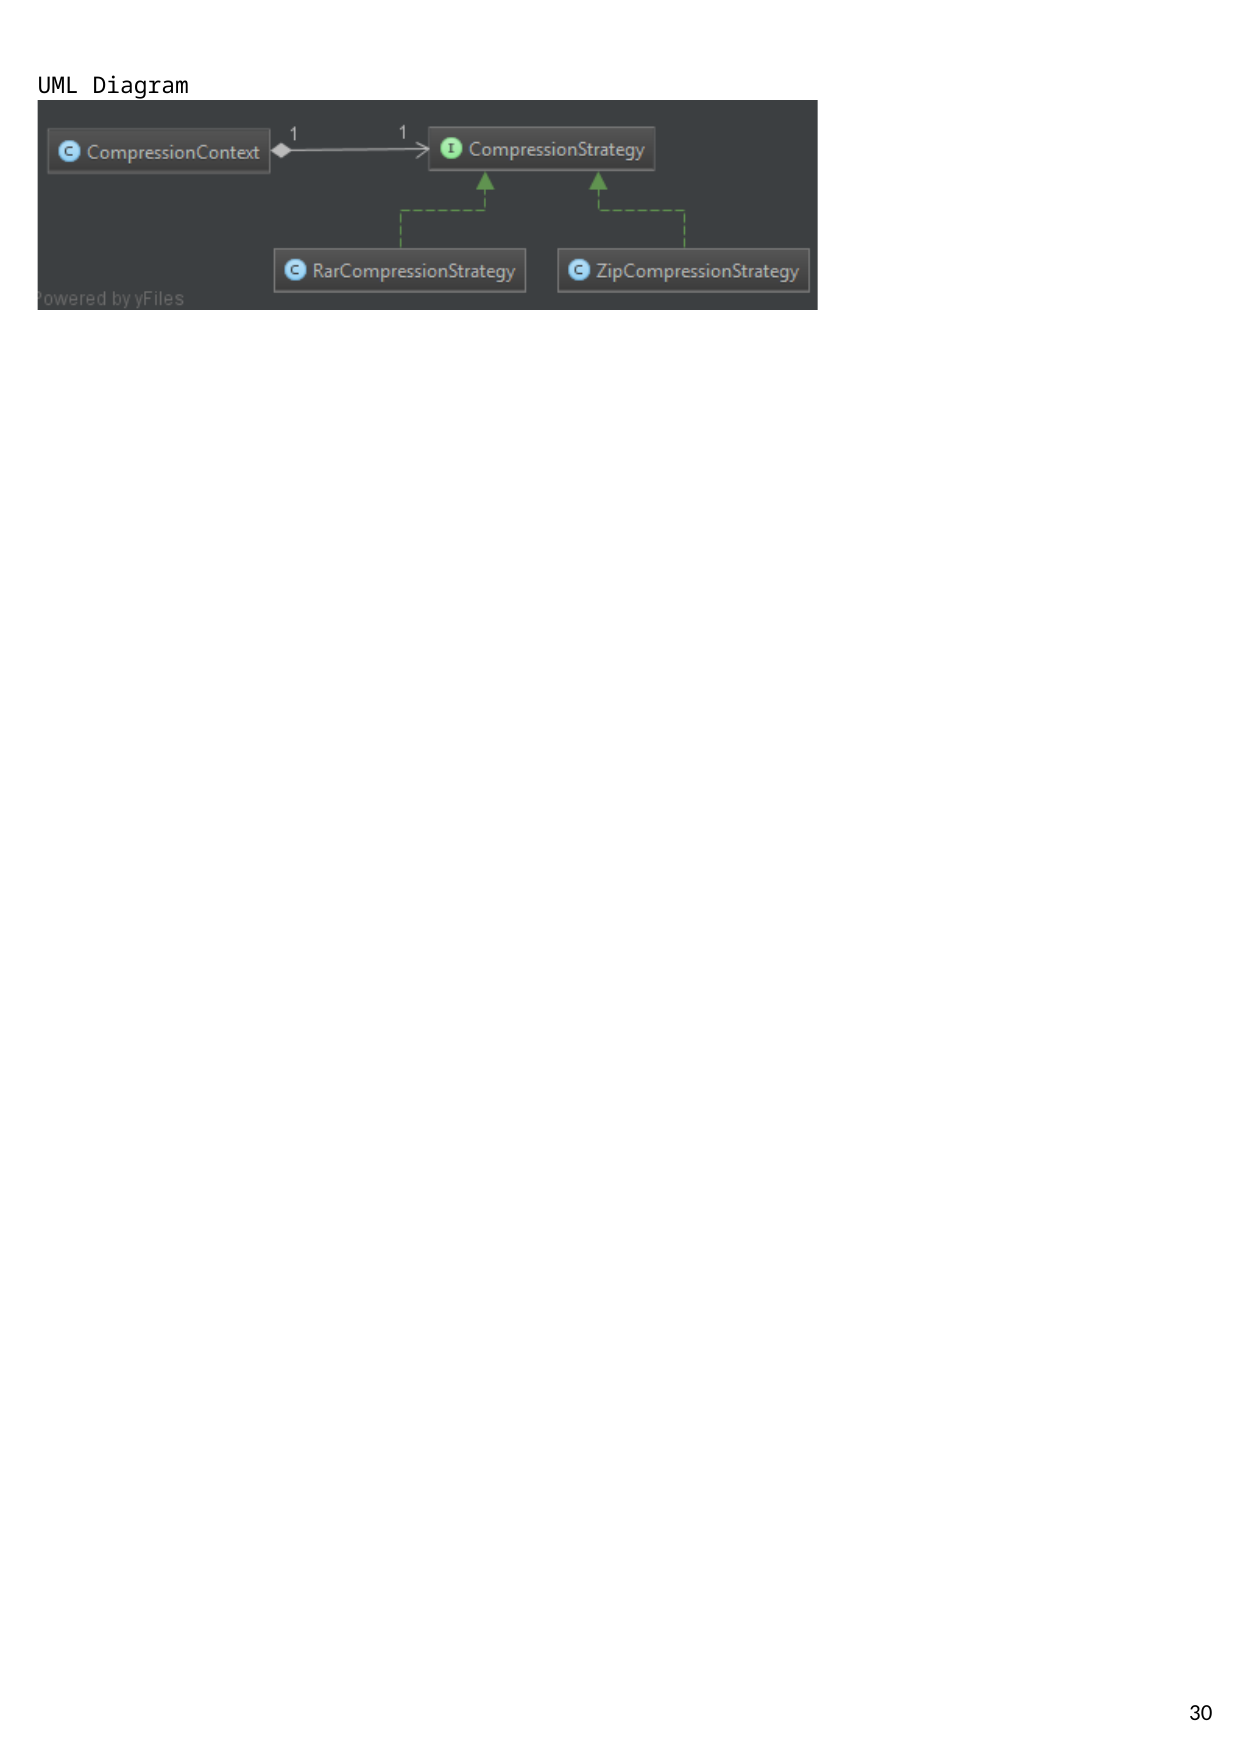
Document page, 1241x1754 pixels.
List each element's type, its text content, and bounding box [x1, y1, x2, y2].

text UML Diagram [37, 69, 1212, 100]
picture [37, 100, 818, 310]
